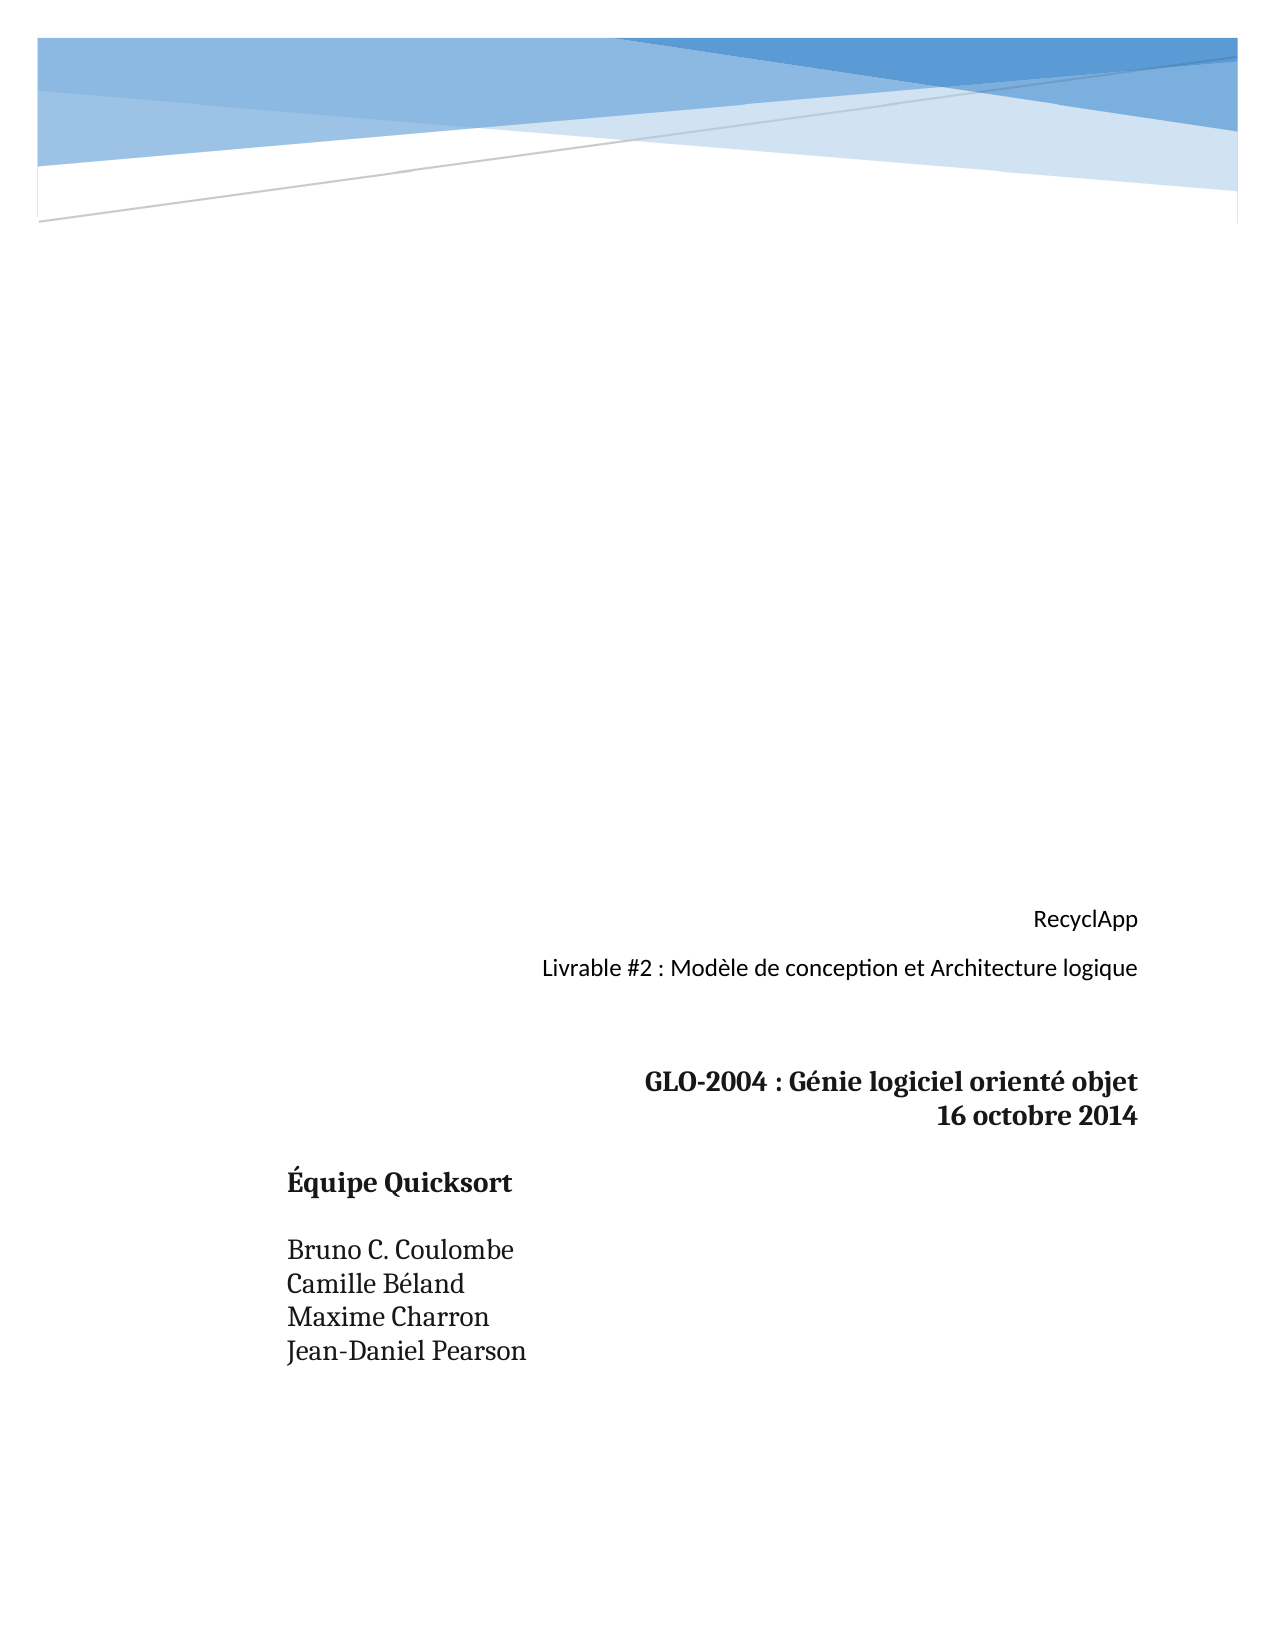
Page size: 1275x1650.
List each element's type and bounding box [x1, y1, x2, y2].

picture [37, 37, 1238, 238]
